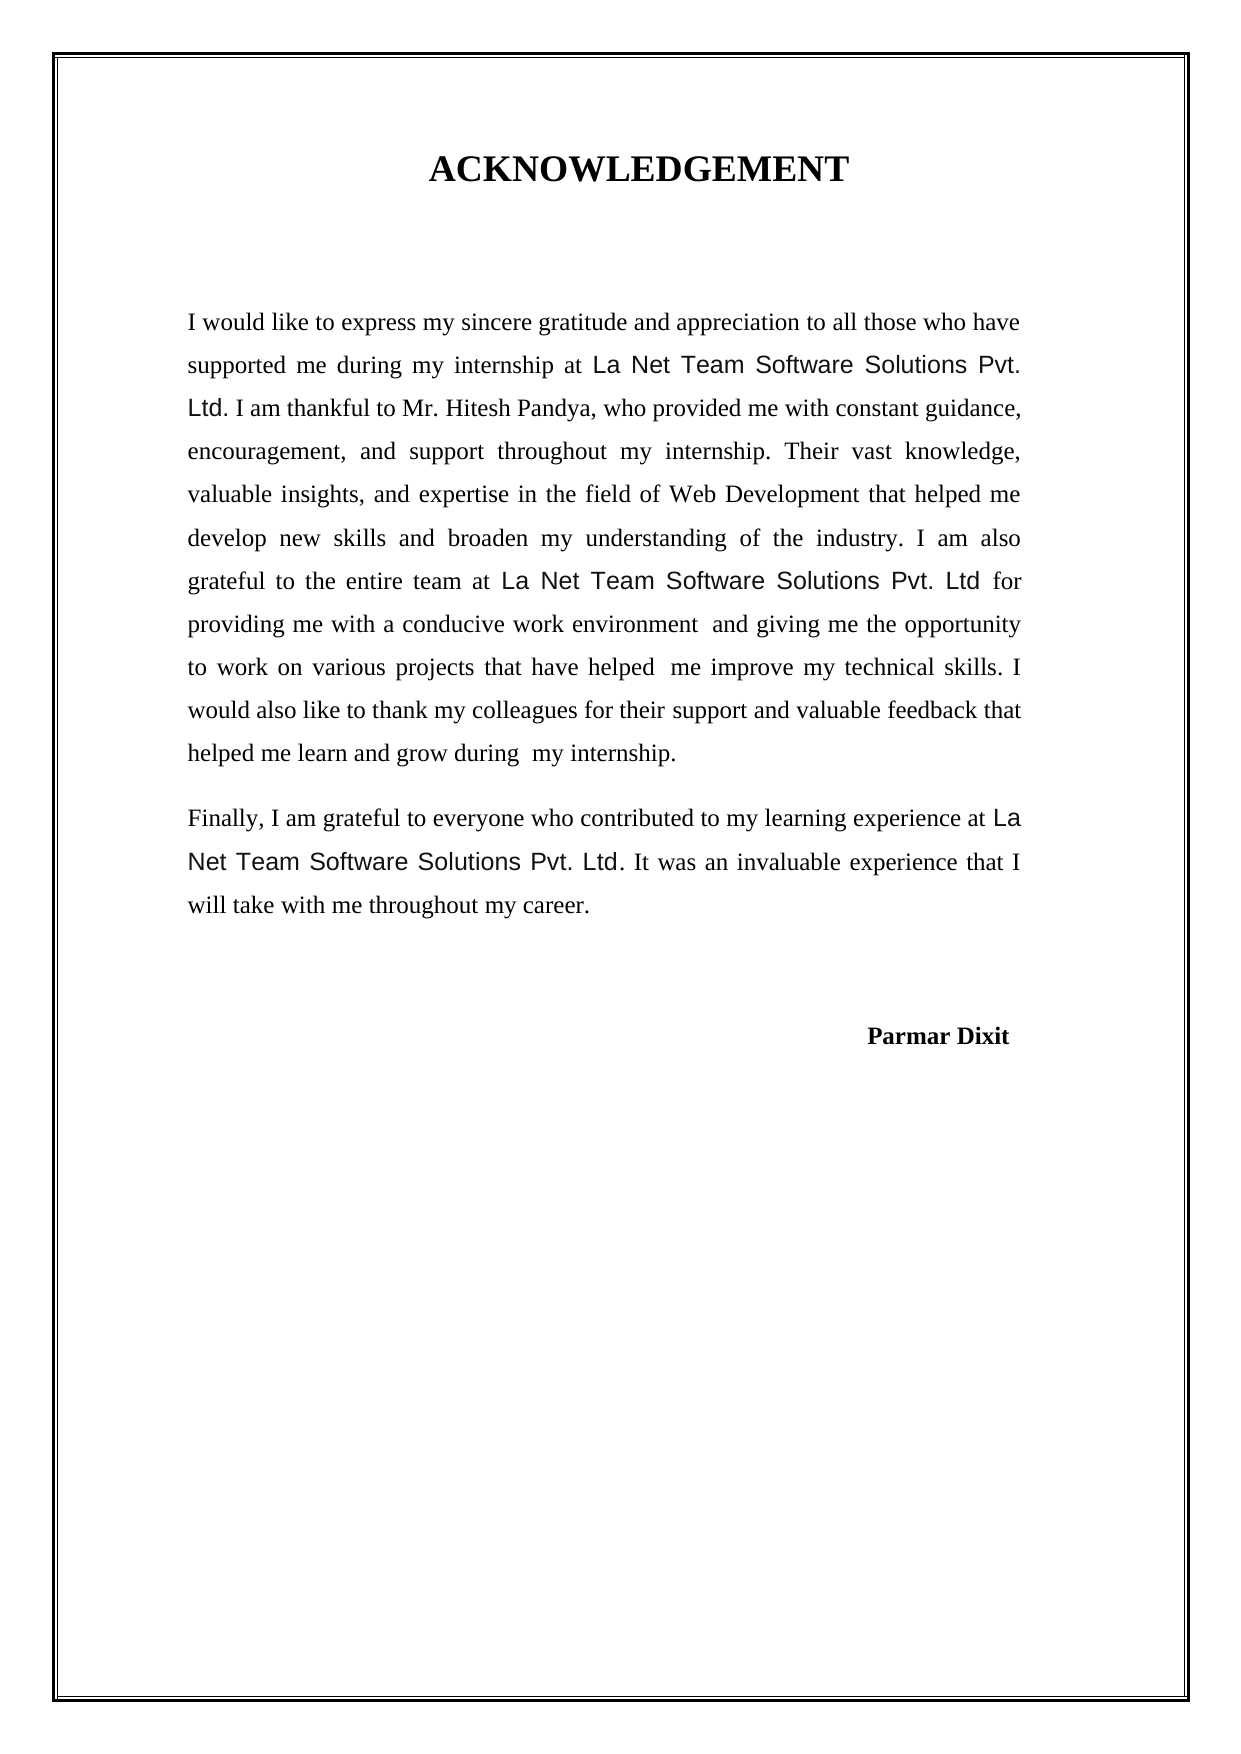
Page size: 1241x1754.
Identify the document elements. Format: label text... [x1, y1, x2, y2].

text Finally, I am grateful to everyone who contributed to my learning experience at La Net Team Software Solutions Pvt. Ltd. It was an invaluable experience that I will take with me throughout my career. [187, 803, 1021, 918]
text Parmar Dixit [89, 1021, 1092, 1050]
text I would like to express my sincere gratitude and appreciation to all those who have supported me during my internship at La Net Team Software Solutions Pvt. Ltd. I am thankful to Mr. Hitesh Pandya, who provided me with constant guidance, encouragement, and support throughout my internship. Their vast knowledge, valuable insights, and expertise in the field of Web Development that helped me develop new skills and broaden my understanding of the industry. I am also grateful to the entire team at La Net Team Software Solutions Pvt. Ltd for providing me with a conducive work environment and giving me the opportunity to work on various projects that have helped me improve my technical skills. I would also like to thank my colleagues for their support and valuable feedback that helped me learn and grow during my internship. [187, 307, 1022, 767]
subtitle ACKNOWLEDGEMENT [195, 147, 1082, 190]
